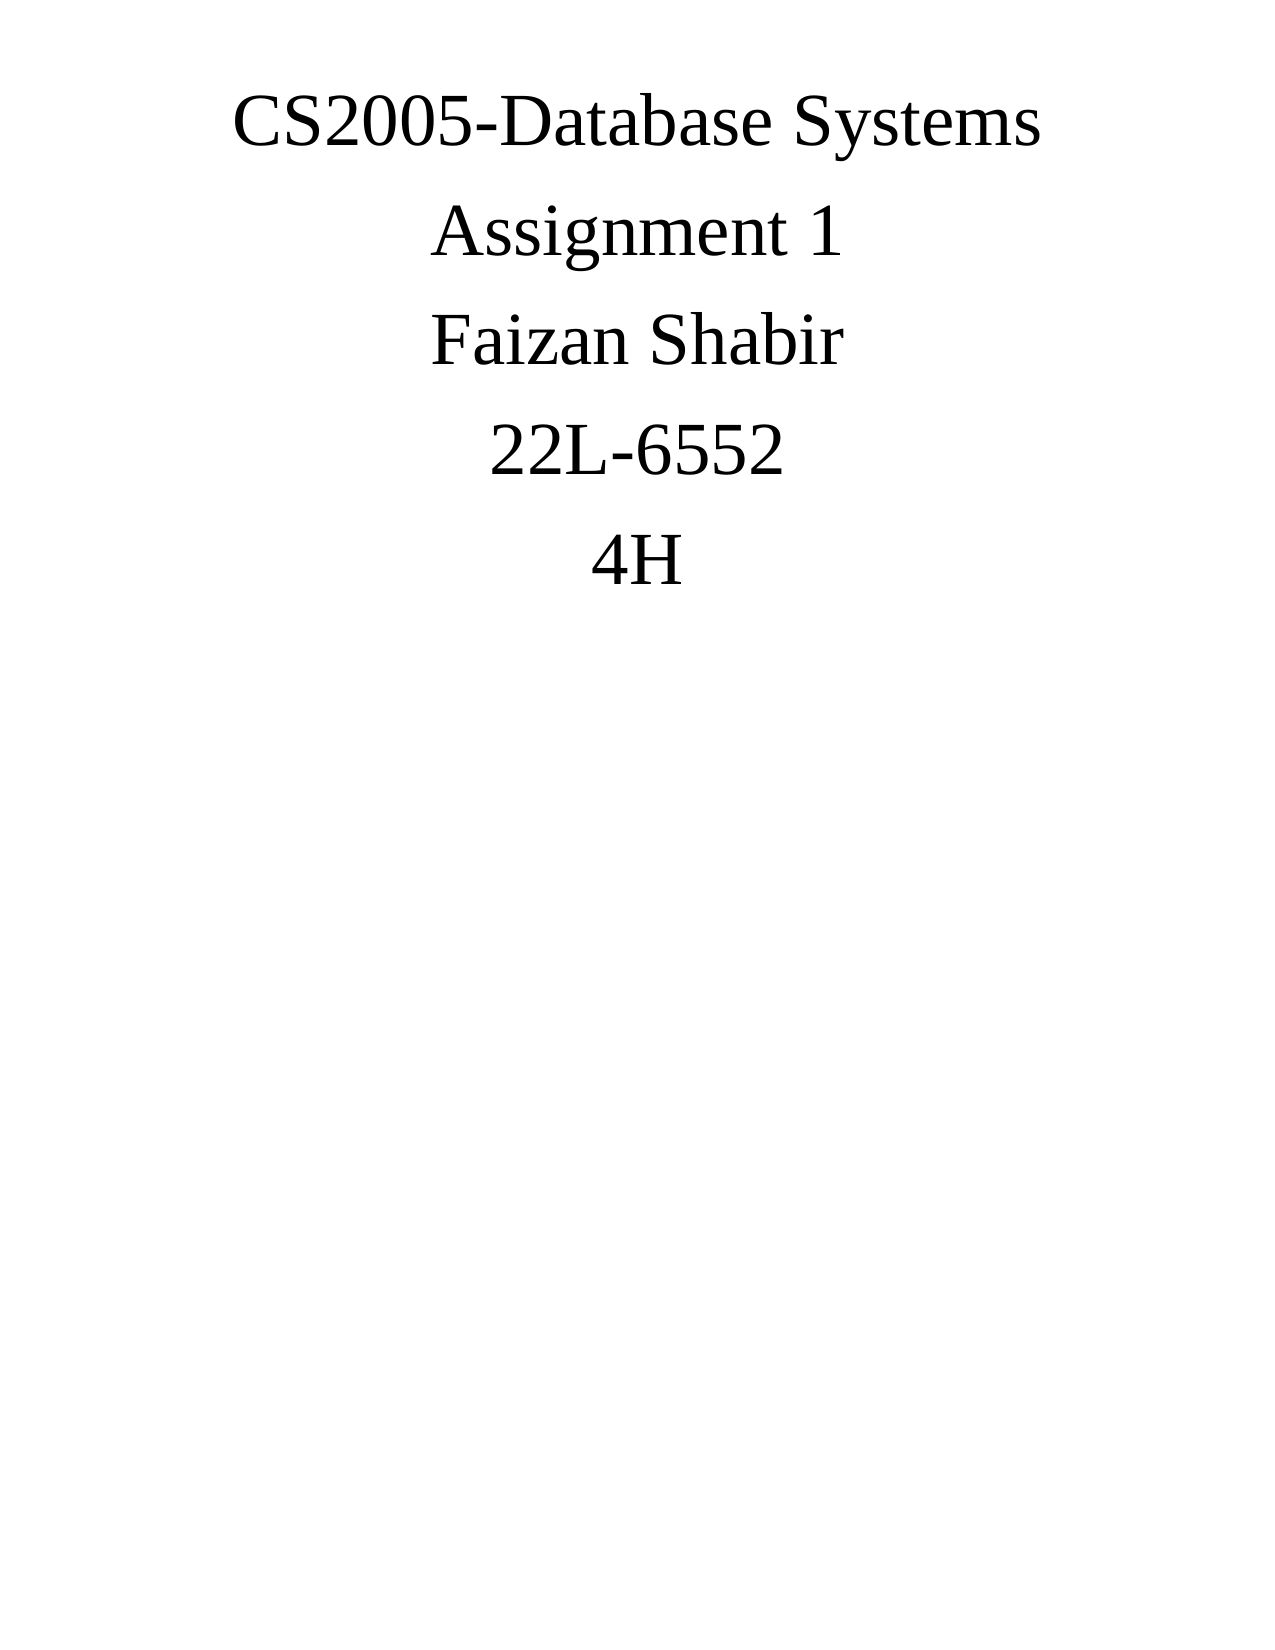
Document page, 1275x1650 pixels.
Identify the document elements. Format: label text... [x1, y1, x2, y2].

text Assignment 1 [75, 185, 1200, 271]
text 4H [75, 514, 1200, 600]
text Faizan Shabir [75, 294, 1200, 381]
text CS2005-Database Systems [75, 75, 1200, 161]
text 22L-6552 [75, 404, 1200, 491]
